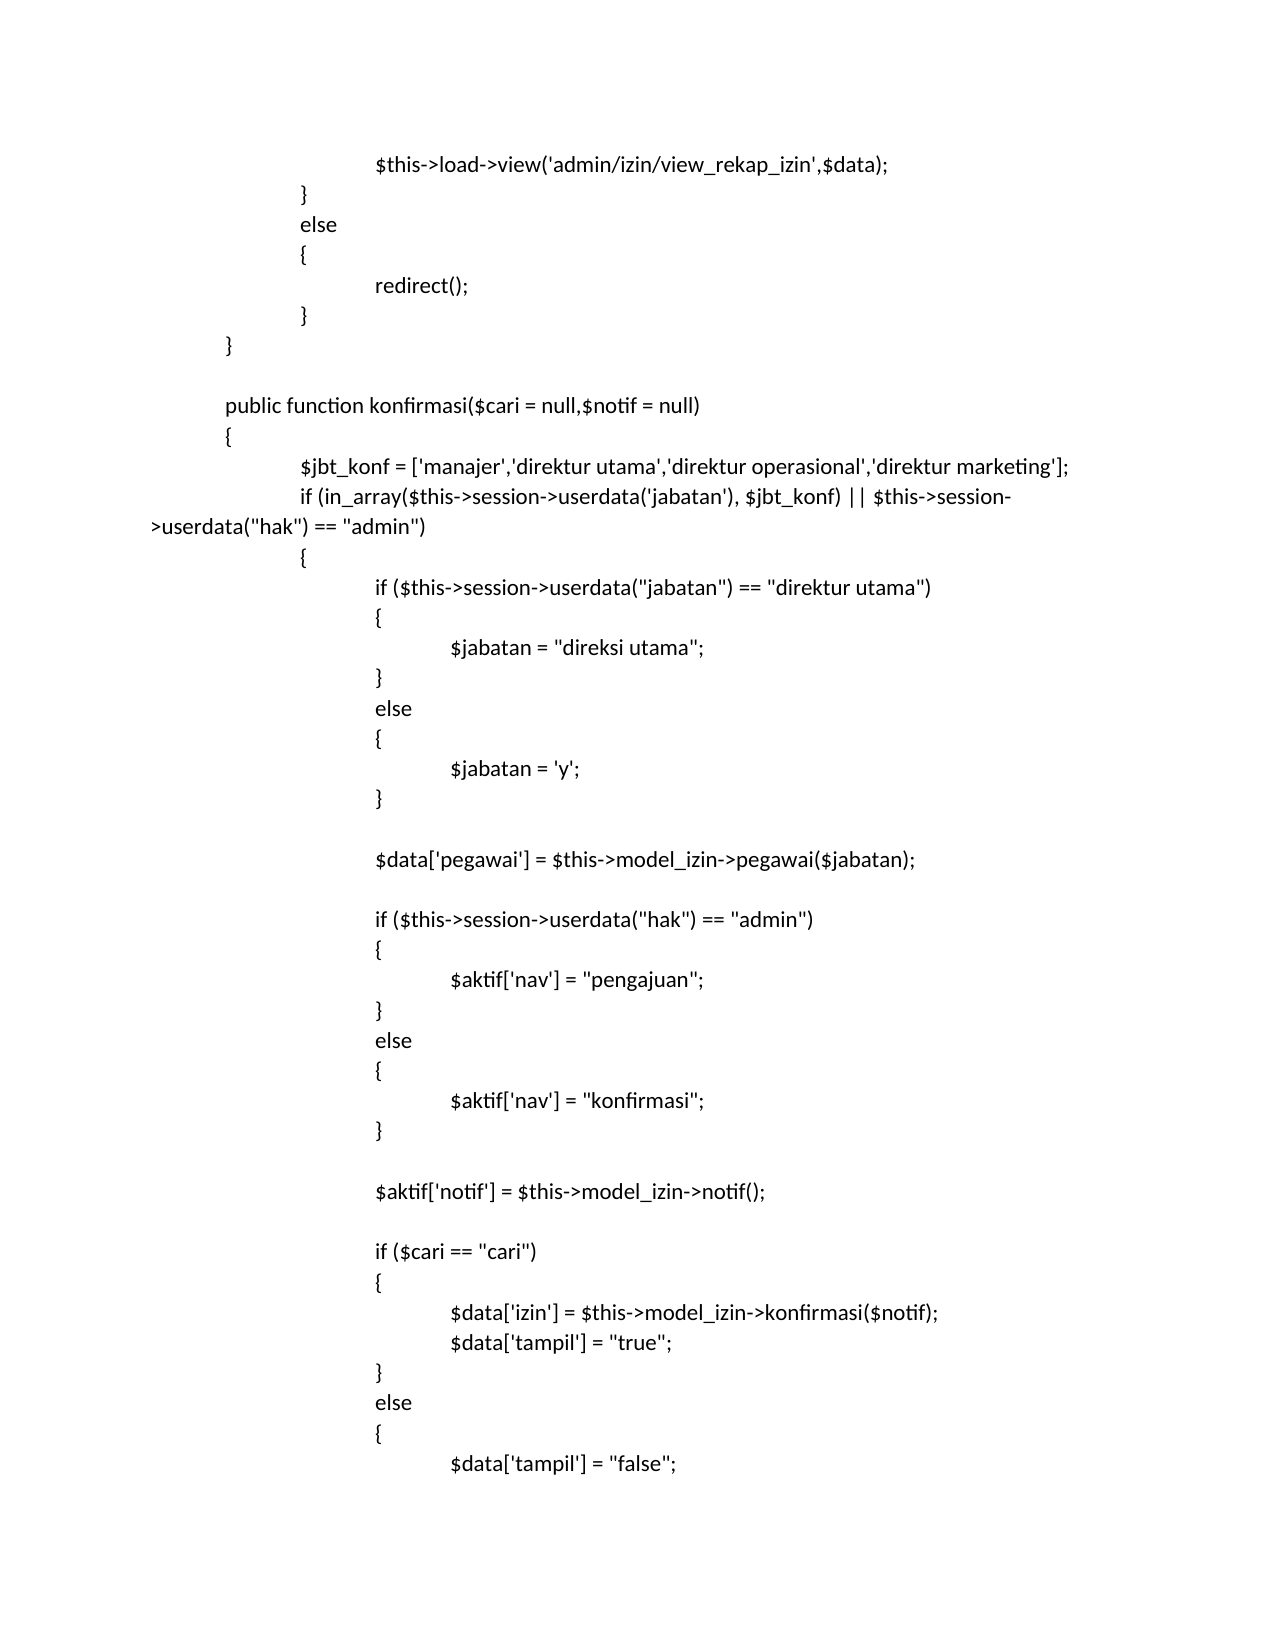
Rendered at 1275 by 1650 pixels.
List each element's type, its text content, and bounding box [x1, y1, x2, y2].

text { [150, 935, 1125, 963]
text { [150, 241, 1125, 269]
text { [150, 543, 1125, 571]
text $data['izin'] = $this->model_izin->konfirmasi($notif); [150, 1298, 1125, 1326]
text $jabatan = "direksi utama"; [150, 633, 1125, 661]
text { [150, 724, 1125, 752]
text } [150, 784, 1125, 812]
text $this->load->view('admin/izin/view_rekap_izin',$data); [150, 150, 1125, 178]
text } [150, 301, 1125, 329]
text if ($this->session->userdata("jabatan") == "direktur utama") [150, 573, 1125, 601]
text if (in_array($this->session->userdata('jabatan'), $jbt_konf) || $this->session->userdata("hak") == "admin") [150, 482, 1125, 541]
text { [150, 1419, 1125, 1447]
text $data['pegawai'] = $this->model_izin->pegawai($jabatan); [150, 845, 1125, 873]
text $aktif['nav'] = "pengajuan"; [150, 966, 1125, 994]
text } [150, 331, 1125, 359]
text else [150, 210, 1125, 238]
text $aktif['notif'] = $this->model_izin->notif(); [150, 1177, 1125, 1205]
text else [150, 1026, 1125, 1054]
text { [150, 1056, 1125, 1084]
text else [150, 1388, 1125, 1417]
text } [150, 1117, 1125, 1145]
text redirect(); [150, 271, 1125, 299]
text if ($this->session->userdata("hak") == "admin") [150, 905, 1125, 933]
text $jbt_konf = ['manajer','direktur utama','direktur operasional','direktur marketing']; [150, 452, 1125, 480]
text } [150, 663, 1125, 692]
text else [150, 694, 1125, 722]
text if ($cari == "cari") [150, 1237, 1125, 1266]
text $aktif['nav'] = "konfirmasi"; [150, 1086, 1125, 1114]
text { [150, 1268, 1125, 1296]
text { [150, 422, 1125, 450]
text $jabatan = 'y'; [150, 754, 1125, 782]
text $data['tampil'] = "false"; [150, 1449, 1125, 1477]
text $data['tampil'] = "true"; [150, 1328, 1125, 1356]
text } [150, 996, 1125, 1024]
text } [150, 180, 1125, 208]
text public function konfirmasi($cari = null,$notif = null) [150, 392, 1125, 420]
text } [150, 1358, 1125, 1386]
text { [150, 603, 1125, 631]
